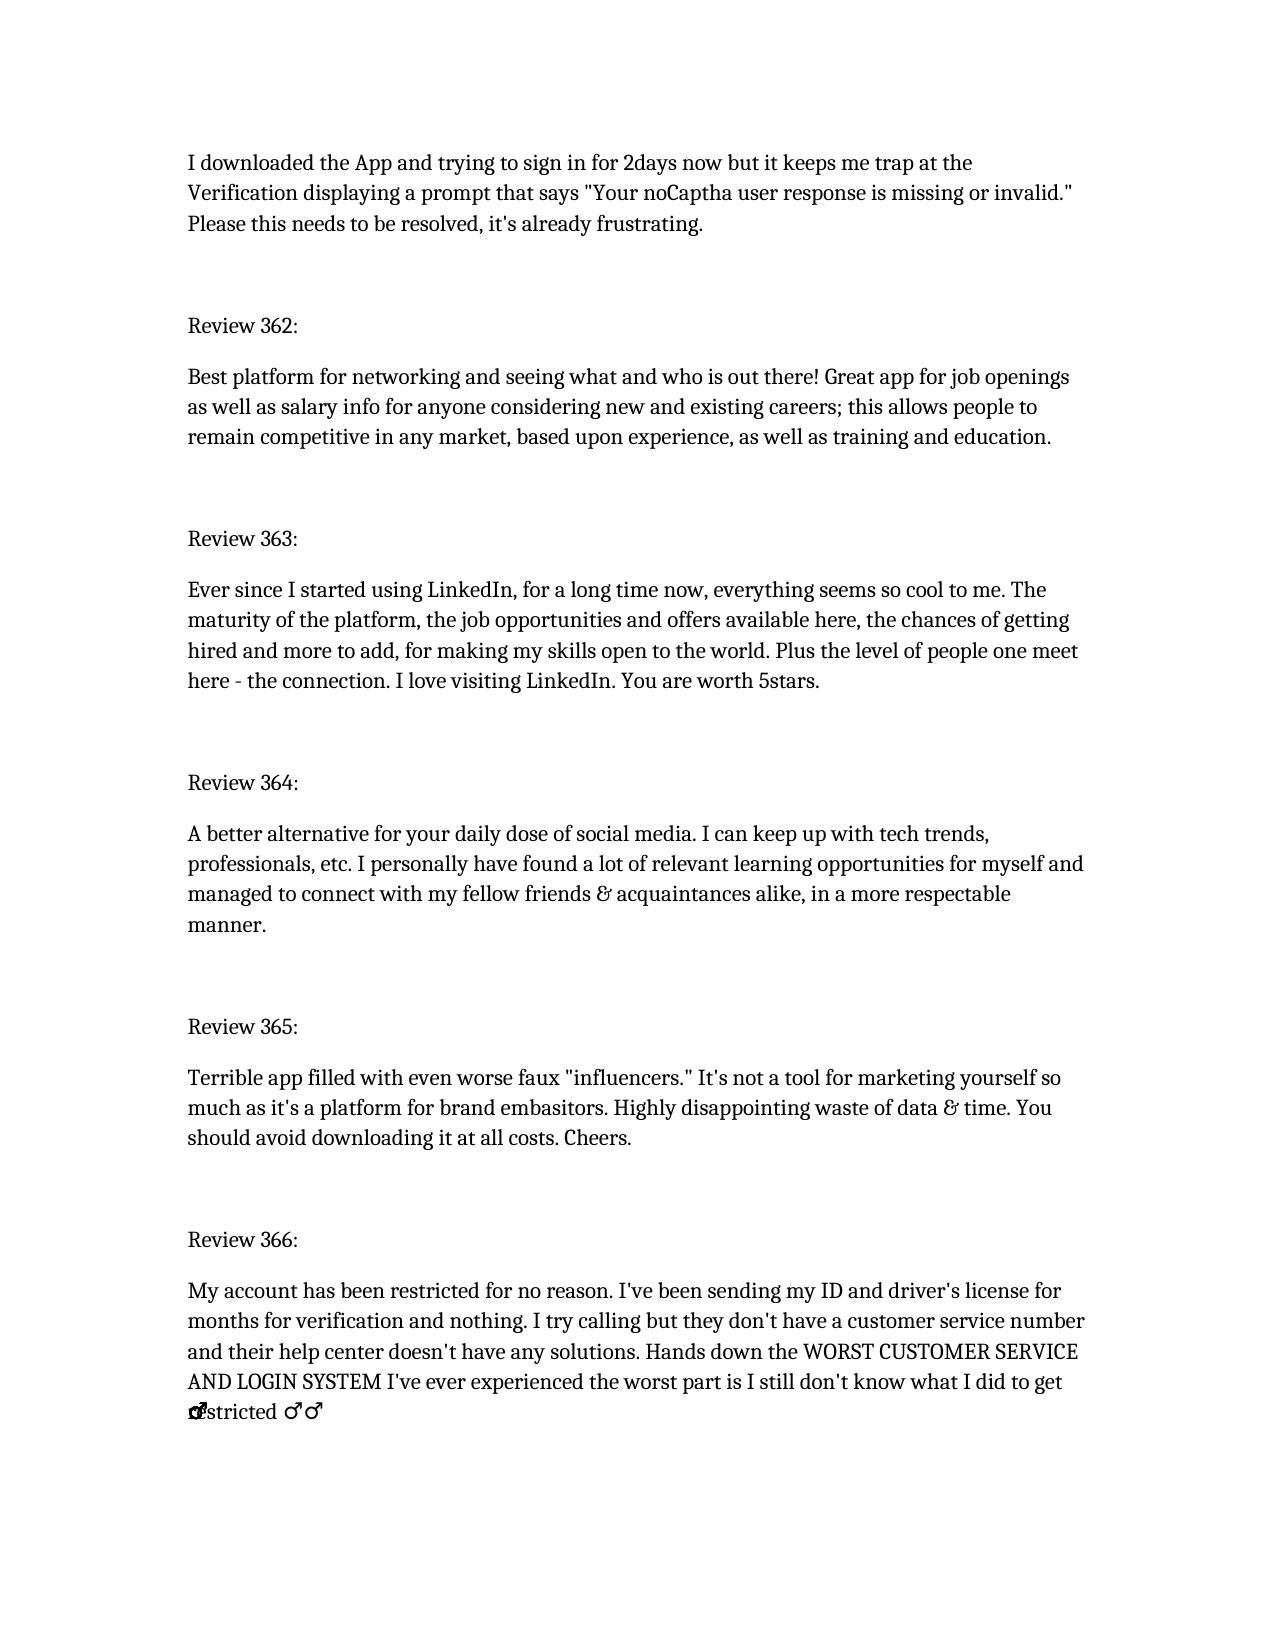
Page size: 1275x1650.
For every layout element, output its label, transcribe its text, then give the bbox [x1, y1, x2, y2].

text Review 365: [187, 1013, 1087, 1040]
text Review 363: [187, 526, 1087, 552]
text Review 362: [187, 312, 1087, 339]
text My account has been restricted for no reason. I've been sending my ID and driver's license for months for verification and nothing. I try calling but they don't have a customer service number and their help center doesn't have any solutions. Hands down the WORST CUSTOMER SERVICE AND LOGIN SYSTEM I've ever experienced the worst part is I still don't know what I did to get restricted 🤦‍♂️ [187, 1278, 1087, 1425]
text A better alternative for your daily dose of social media. I can keep up with tech trends, professionals, etc. I personally have found a lot of relevant learning opportunities for myself and managed to connect with my fellow friends & acquaintances alike, in a more respectable manner. [187, 821, 1087, 938]
text I downloaded the App and trying to sign in for 2days now but it keeps me trap at the Verification displaying a prompt that says "Your noCaptha user response is missing or invalid." Please this needs to be resolved, it's already frustrating. [187, 150, 1087, 237]
text Review 364: [187, 770, 1087, 796]
text Terrible app filled with even worse faux "influencers." It's not a tool for marketing yourself so much as it's a platform for brand embasitors. Highly disappointing waste of data & time. You should avoid downloading it at all costs. Cheers. [187, 1064, 1087, 1151]
text Ever since I started using LinkedIn, for a long time now, everything seems so cool to me. The maturity of the platform, the job opportunities and offers available here, the chances of getting hired and more to add, for making my skills open to the world. Plus the level of people one meet here - the connection. I love visiting LinkedIn. You are worth 5stars. [187, 577, 1087, 694]
text Best platform for networking and seeing what and who is out there! Great app for job openings as well as salary info for anyone considering new and existing careers; this allows people to remain competitive in any market, based upon experience, as well as training and education. [187, 363, 1087, 450]
text Review 366: [187, 1227, 1087, 1253]
